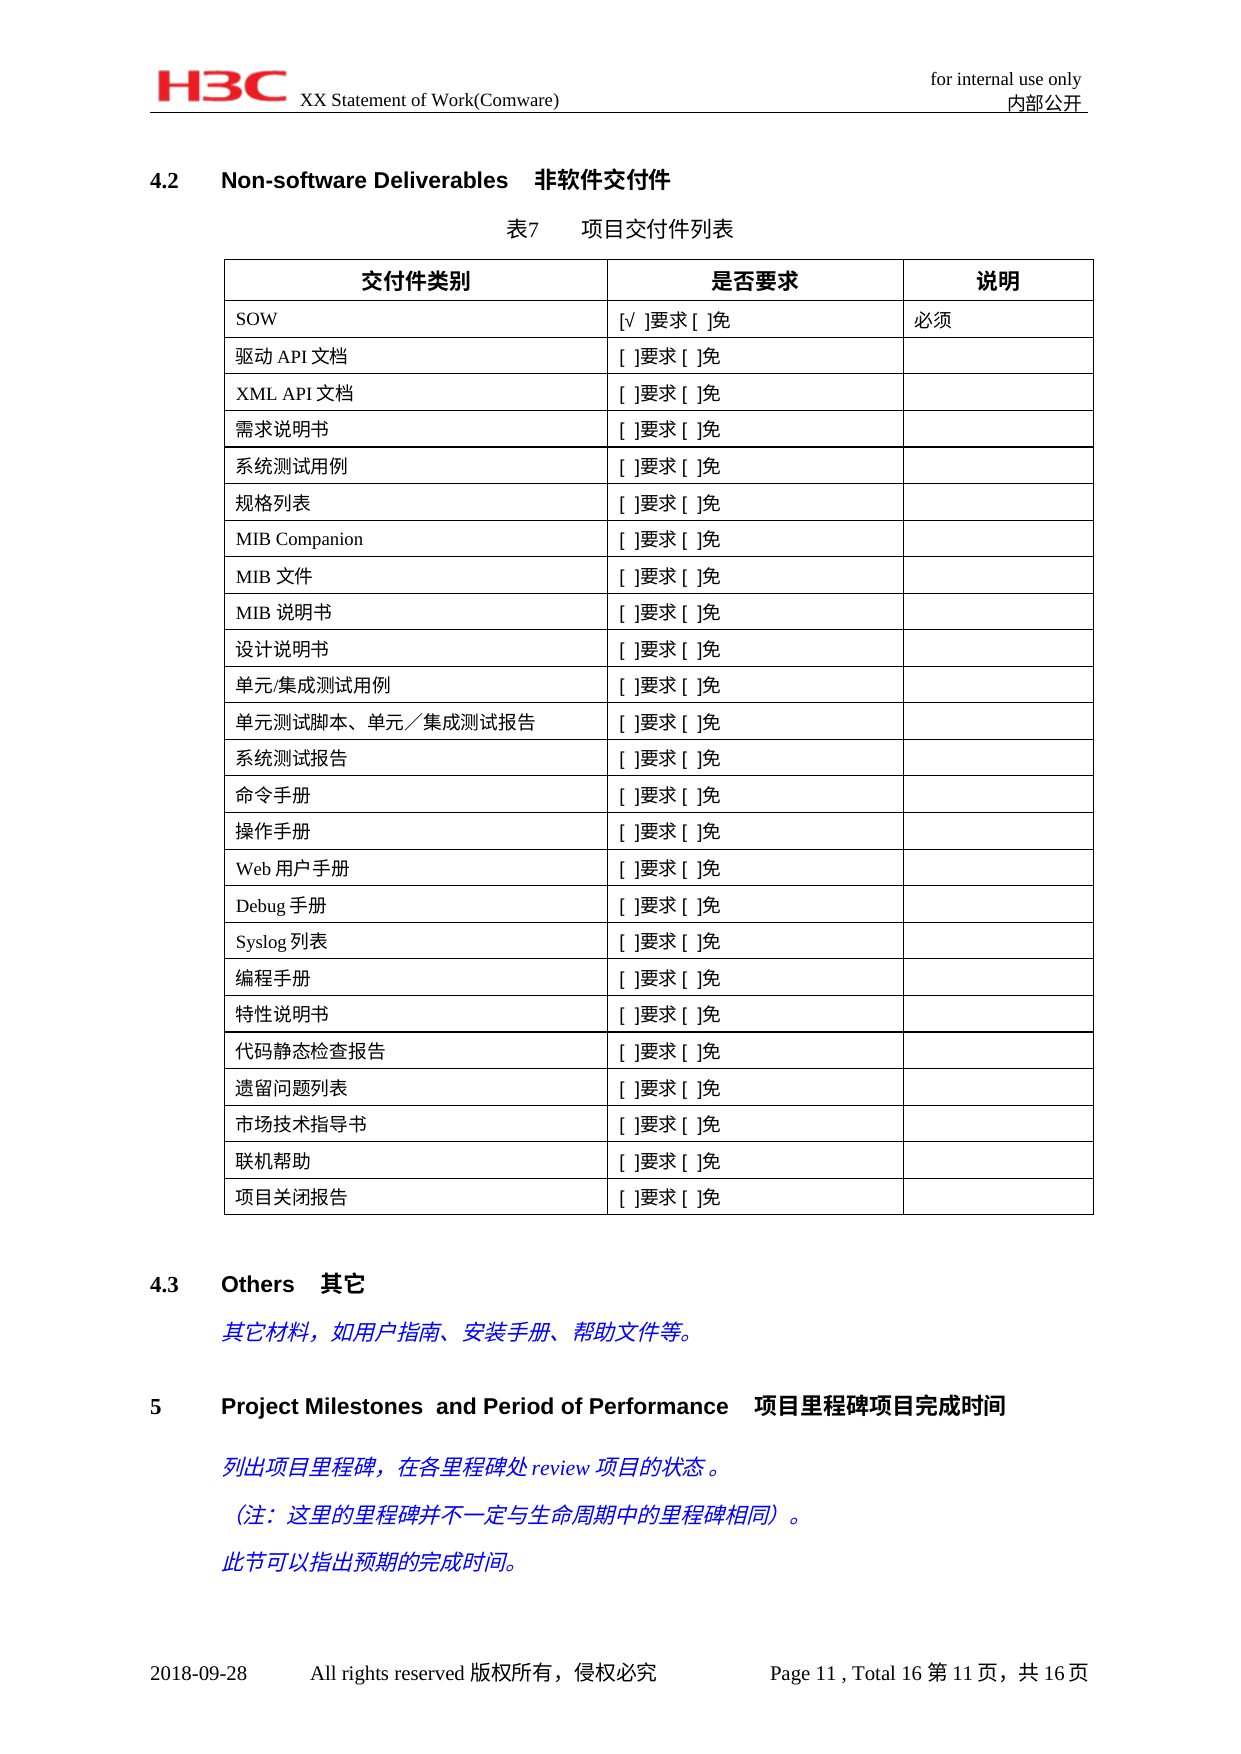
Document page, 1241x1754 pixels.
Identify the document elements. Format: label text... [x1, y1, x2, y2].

table_cell [ ]要求 [ ]免 [608, 776, 903, 812]
table_cell 操作手册 [225, 813, 607, 848]
table_cell 需求说明书 [225, 411, 607, 446]
table_cell [904, 776, 1093, 812]
table_cell [904, 740, 1093, 775]
table_cell [ ]要求 [ ]免 [608, 1069, 903, 1104]
table_cell 设计说明书 [225, 630, 607, 666]
table_cell [904, 338, 1093, 373]
table_cell [ ]要求 [ ]免 [608, 338, 903, 373]
table_cell XML API文档 [225, 374, 607, 410]
table_cell 必须 [904, 301, 1093, 337]
subtitle Project Milestones and Period of Performance 项目里程碑项目完成时间 [150, 1388, 1090, 1421]
table_cell [904, 630, 1093, 666]
table_cell [904, 1106, 1093, 1141]
text 列出项目里程碑，在各里程碑处review项目的状态 。 [221, 1450, 1090, 1482]
table_cell Web用户手册 [225, 850, 607, 885]
table_cell [√ ]要求 [ ]免 [608, 301, 903, 337]
table_cell [904, 959, 1093, 995]
table_cell [ ]要求 [ ]免 [608, 374, 903, 410]
table_cell 项目关闭报告 [225, 1179, 607, 1214]
table_cell 系统测试用例 [225, 448, 607, 483]
table_cell [904, 1033, 1093, 1068]
table_cell [ ]要求 [ ]免 [608, 484, 903, 519]
table_cell [ ]要求 [ ]免 [608, 594, 903, 629]
table_cell 系统测试报告 [225, 740, 607, 775]
table_cell [904, 923, 1093, 958]
table_cell 遗留问题列表 [225, 1069, 607, 1104]
table_cell [ ]要求 [ ]免 [608, 448, 903, 483]
table_cell [ ]要求 [ ]免 [608, 1106, 903, 1141]
text 项目交付件列表 [150, 212, 1090, 243]
table_cell [904, 1069, 1093, 1104]
table_cell [904, 594, 1093, 629]
table_cell [ ]要求 [ ]免 [608, 1142, 903, 1178]
table_cell MIB Companion [225, 521, 607, 556]
table_cell MIB 说明书 [225, 594, 607, 629]
table_cell [ ]要求 [ ]免 [608, 703, 903, 739]
table_cell [904, 996, 1093, 1031]
table_cell [904, 448, 1093, 483]
table_cell [ ]要求 [ ]免 [608, 923, 903, 958]
table_cell 单元测试脚本、单元／集成测试报告 [225, 703, 607, 739]
subtitle Others 其它 [150, 1266, 1090, 1299]
table_cell 编程手册 [225, 959, 607, 995]
table_header 是否要求 [608, 260, 903, 300]
table_cell MIB 文件 [225, 557, 607, 593]
text 其它材料，如用户指南、安装手册、帮助文件等。 [221, 1315, 1090, 1347]
table_cell [904, 886, 1093, 922]
table_cell 特性说明书 [225, 996, 607, 1031]
table_cell [904, 667, 1093, 702]
table_cell [904, 557, 1093, 593]
table_cell [ ]要求 [ ]免 [608, 1033, 903, 1068]
table_cell [ ]要求 [ ]免 [608, 630, 903, 666]
table_cell [904, 521, 1093, 556]
table_cell [904, 484, 1093, 519]
table_cell [904, 703, 1093, 739]
table_cell [904, 1179, 1093, 1214]
table_cell Debug手册 [225, 886, 607, 922]
table_cell [ ]要求 [ ]免 [608, 1179, 903, 1214]
subtitle Non-software Deliverables 非软件交付件 [150, 162, 1090, 195]
table_cell [ ]要求 [ ]免 [608, 959, 903, 995]
table_cell 市场技术指导书 [225, 1106, 607, 1141]
table_cell [904, 411, 1093, 446]
table_cell [ ]要求 [ ]免 [608, 557, 903, 593]
table_cell [ ]要求 [ ]免 [608, 886, 903, 922]
table_cell [ ]要求 [ ]免 [608, 850, 903, 885]
table_cell 驱动API文档 [225, 338, 607, 373]
table_cell [ ]要求 [ ]免 [608, 411, 903, 446]
table_header 交付件类别 [225, 260, 607, 300]
table_cell [904, 850, 1093, 885]
table_cell [ ]要求 [ ]免 [608, 521, 903, 556]
table_cell [ ]要求 [ ]免 [608, 813, 903, 848]
table_cell SOW [225, 301, 607, 337]
table_cell [ ]要求 [ ]免 [608, 667, 903, 702]
text 此节可以指出预期的完成时间。 [221, 1545, 1090, 1577]
table_cell [904, 813, 1093, 848]
table_cell [904, 1142, 1093, 1178]
table_cell 规格列表 [225, 484, 607, 519]
table_cell 联机帮助 [225, 1142, 607, 1178]
table_cell 命令手册 [225, 776, 607, 812]
table_header 说明 [904, 260, 1093, 300]
table_cell [ ]要求 [ ]免 [608, 740, 903, 775]
table_cell [904, 374, 1093, 410]
table_cell 代码静态检查报告 [225, 1033, 607, 1068]
table_cell 单元/集成测试用例 [225, 667, 607, 702]
table_cell Syslog列表 [225, 923, 607, 958]
table_cell [ ]要求 [ ]免 [608, 996, 903, 1031]
text （注：这里的里程碑并不一定与生命周期中的里程碑相同）。 [221, 1498, 1090, 1529]
